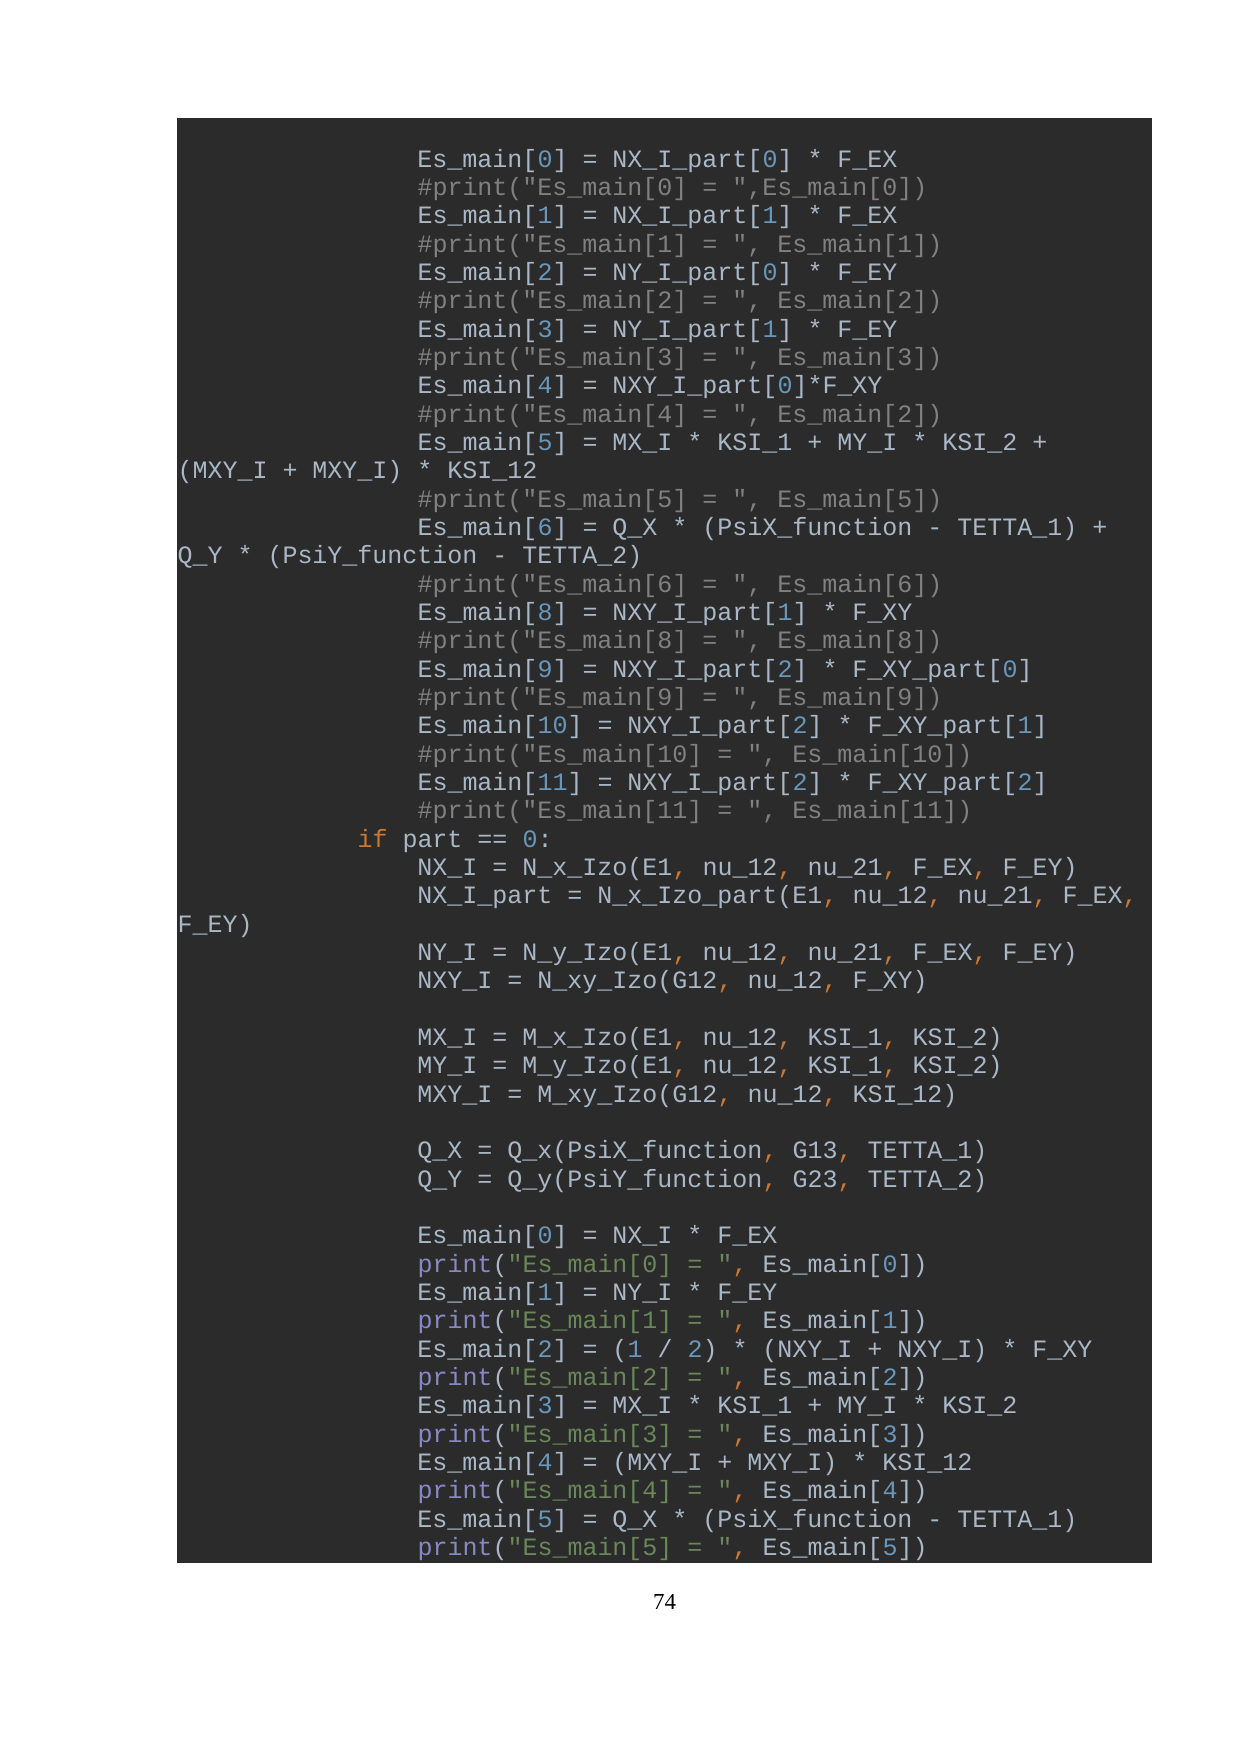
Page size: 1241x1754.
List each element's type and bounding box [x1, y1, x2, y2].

text [177, 118, 1152, 1563]
